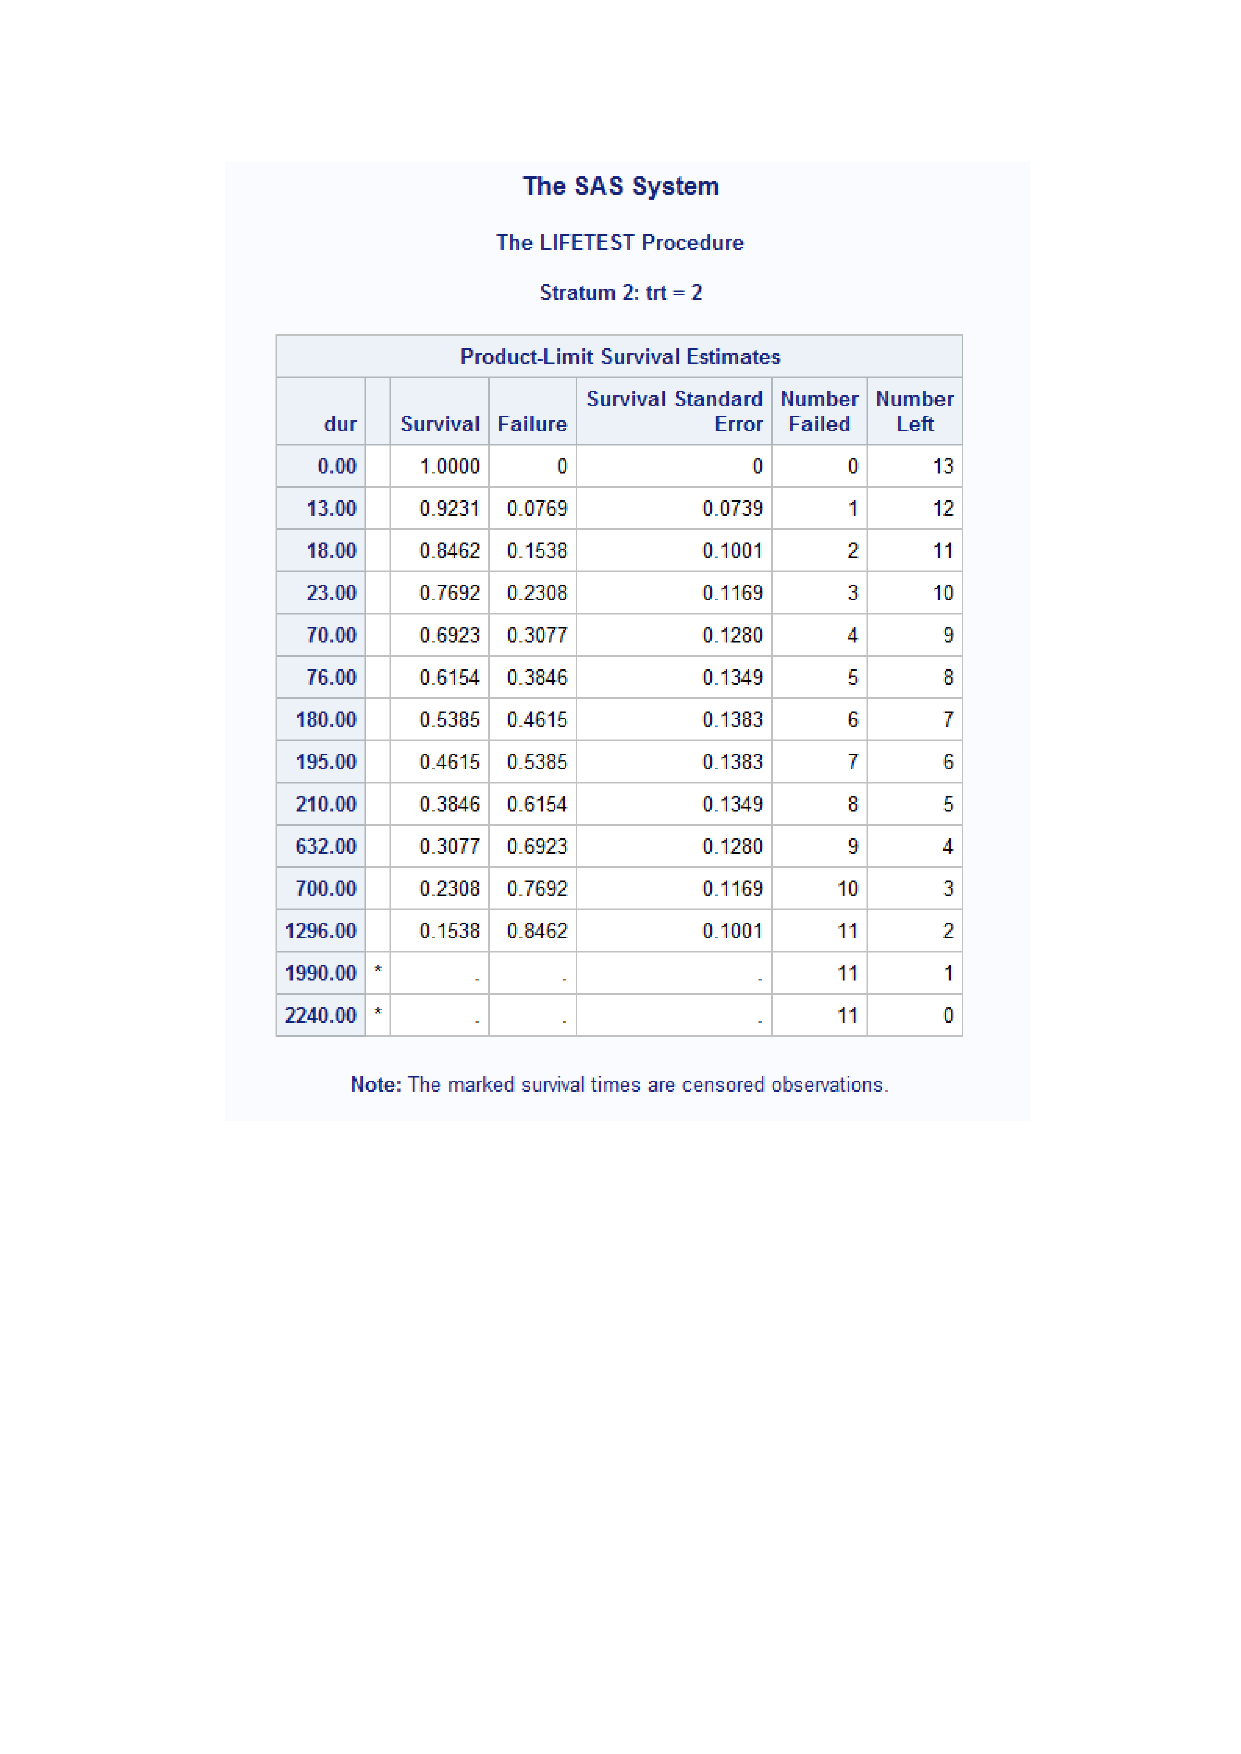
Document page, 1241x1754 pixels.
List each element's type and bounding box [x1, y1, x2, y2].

picture [225, 162, 1031, 1121]
